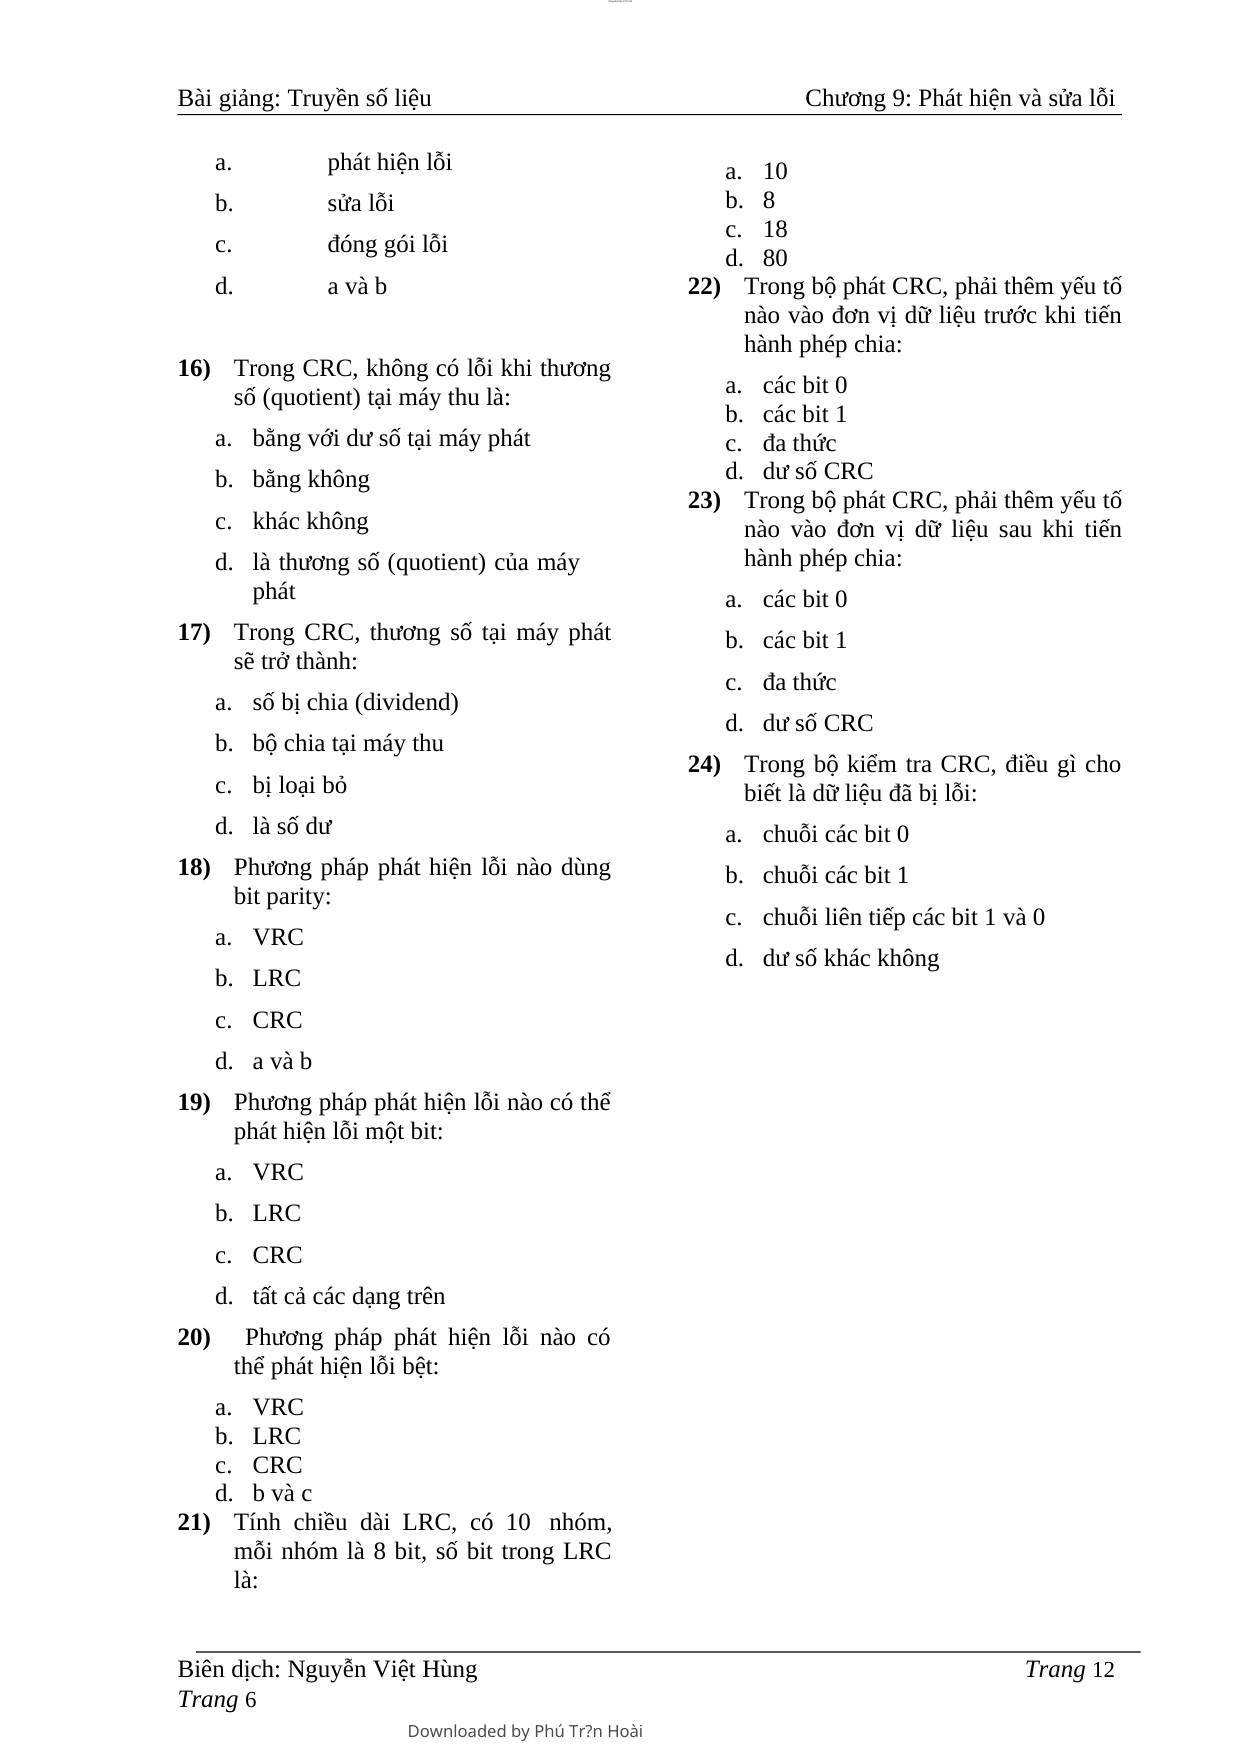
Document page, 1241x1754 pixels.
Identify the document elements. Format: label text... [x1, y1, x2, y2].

list LRC [215, 1421, 613, 1450]
list Trong CRC, không có lỗi khi thương số (quotient) tại máy thu là: [177, 353, 612, 411]
list Phương pháp phát hiện lỗi nào có thể phát hiện lỗi bệt: [177, 1322, 612, 1380]
list CRC [215, 1005, 613, 1033]
list VRC [215, 1157, 613, 1186]
list Trong bộ phát CRC, phải thêm yếu tố nào vào đơn vị dữ liệu trước khi tiến hành phép chia: [688, 271, 1123, 358]
list chuỗi liên tiếp các bit 1 và 0 [725, 902, 1138, 930]
list là thương số (quotient) của máy phát [215, 547, 612, 604]
list CRC [215, 1450, 613, 1478]
text Biên dịch: Nguyễn Việt Hùng Trang 12 [177, 1654, 1138, 1683]
list LRC [215, 1198, 613, 1227]
list 10 [725, 156, 1138, 185]
list Phương pháp phát hiện lỗi nào có thể phát hiện lỗi một bit: [177, 1087, 612, 1145]
list CRC [215, 1240, 613, 1268]
list các bit 0 [725, 584, 1138, 613]
list dư số CRC [725, 456, 1138, 485]
subtitle dư số CRC [725, 708, 1138, 737]
subtitle tất cả các dạng trên [215, 1281, 613, 1310]
list LRC [215, 963, 613, 992]
list Tính chiều dài LRC, có 10 nhóm, mỗi nhóm là 8 bit, số bit trong LRC là: [177, 1507, 612, 1593]
list bộ chia tại máy thu [215, 728, 613, 757]
list các bit 1 [725, 625, 1138, 654]
subtitle a và b [215, 271, 613, 299]
list Trong bộ kiểm tra CRC, điều gì cho biết là dữ liệu đã bị lỗi: [688, 749, 1123, 807]
list đóng gói lỗi [215, 229, 613, 258]
list đa thức [725, 667, 1138, 695]
text Trang 6 [177, 1684, 1138, 1713]
list số bị chia (dividend) [215, 687, 613, 716]
list VRC [215, 922, 613, 951]
subtitle các bit 0 [725, 370, 1138, 399]
subtitle khác không [215, 506, 613, 534]
list Trong CRC, thương số tại máy phát sẽ trở thành: [177, 617, 613, 674]
list Trong bộ phát CRC, phải thêm yếu tố nào vào đơn vị dữ liệu sau khi tiến hành phép chia: [688, 485, 1123, 571]
list sửa lỗi [215, 188, 613, 217]
subtitle 8 [725, 185, 1138, 214]
list 18 [725, 214, 1138, 243]
subtitle bị loại bỏ [215, 770, 613, 798]
list phát hiện lỗi [215, 147, 613, 176]
list bằng không [215, 464, 613, 493]
list 80 [725, 243, 1138, 271]
list VRC [215, 1392, 613, 1421]
list các bit 1 [725, 399, 1138, 428]
subtitle b và c [215, 1478, 613, 1507]
list là số dư [215, 811, 613, 840]
list chuỗi các bit 0 [725, 819, 1138, 848]
list bằng với dư số tại máy phát [215, 423, 613, 452]
list đa thức [725, 428, 1138, 456]
list chuỗi các bit 1 [725, 860, 1138, 889]
subtitle a và b [215, 1046, 613, 1075]
list Phương pháp phát hiện lỗi nào dùng bit parity: [177, 852, 612, 910]
subtitle dư số khác không [725, 943, 1138, 972]
